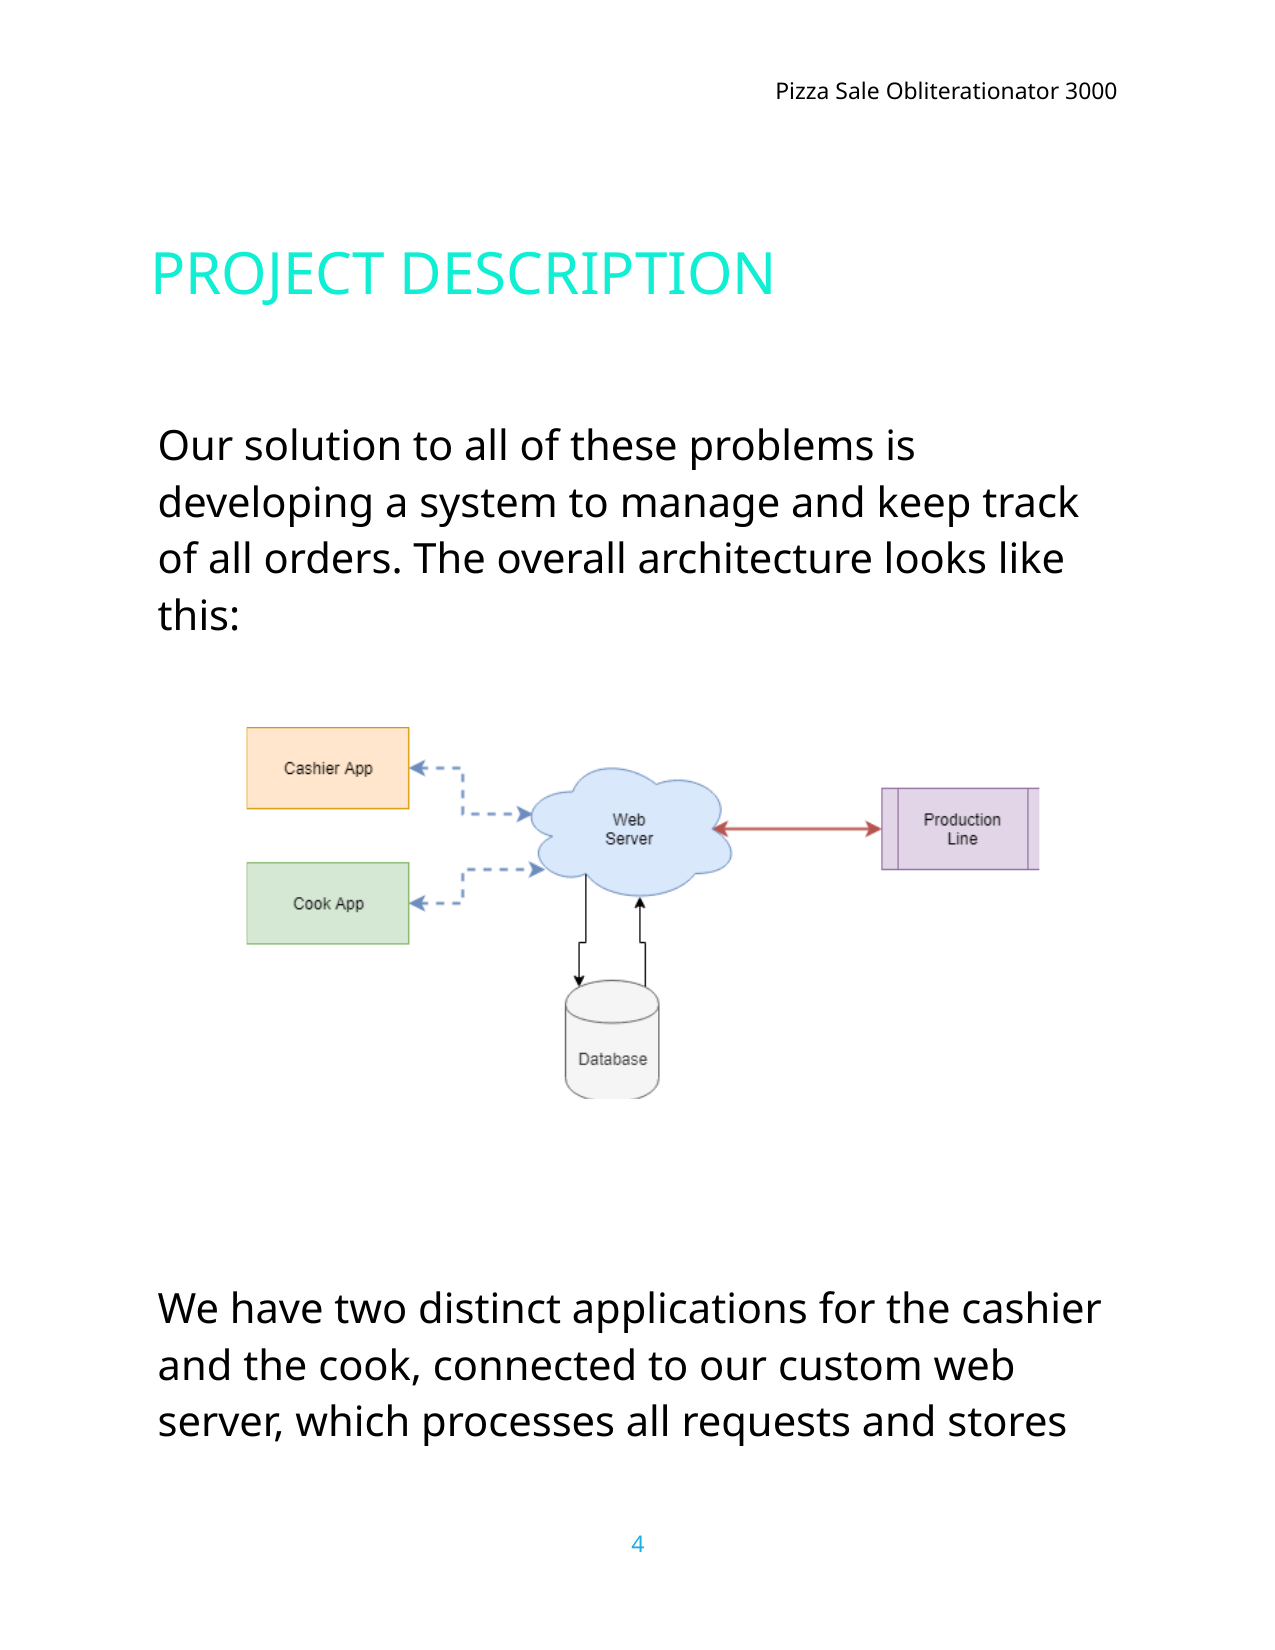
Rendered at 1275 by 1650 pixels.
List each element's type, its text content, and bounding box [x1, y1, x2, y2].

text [157, 1279, 1117, 1449]
title Project Description [150, 232, 1117, 311]
picture [246, 727, 1041, 1099]
text Our solution to all of these problems is developing a system to manage and keep track of all orders. The overall architecture looks like this: [157, 416, 1117, 643]
